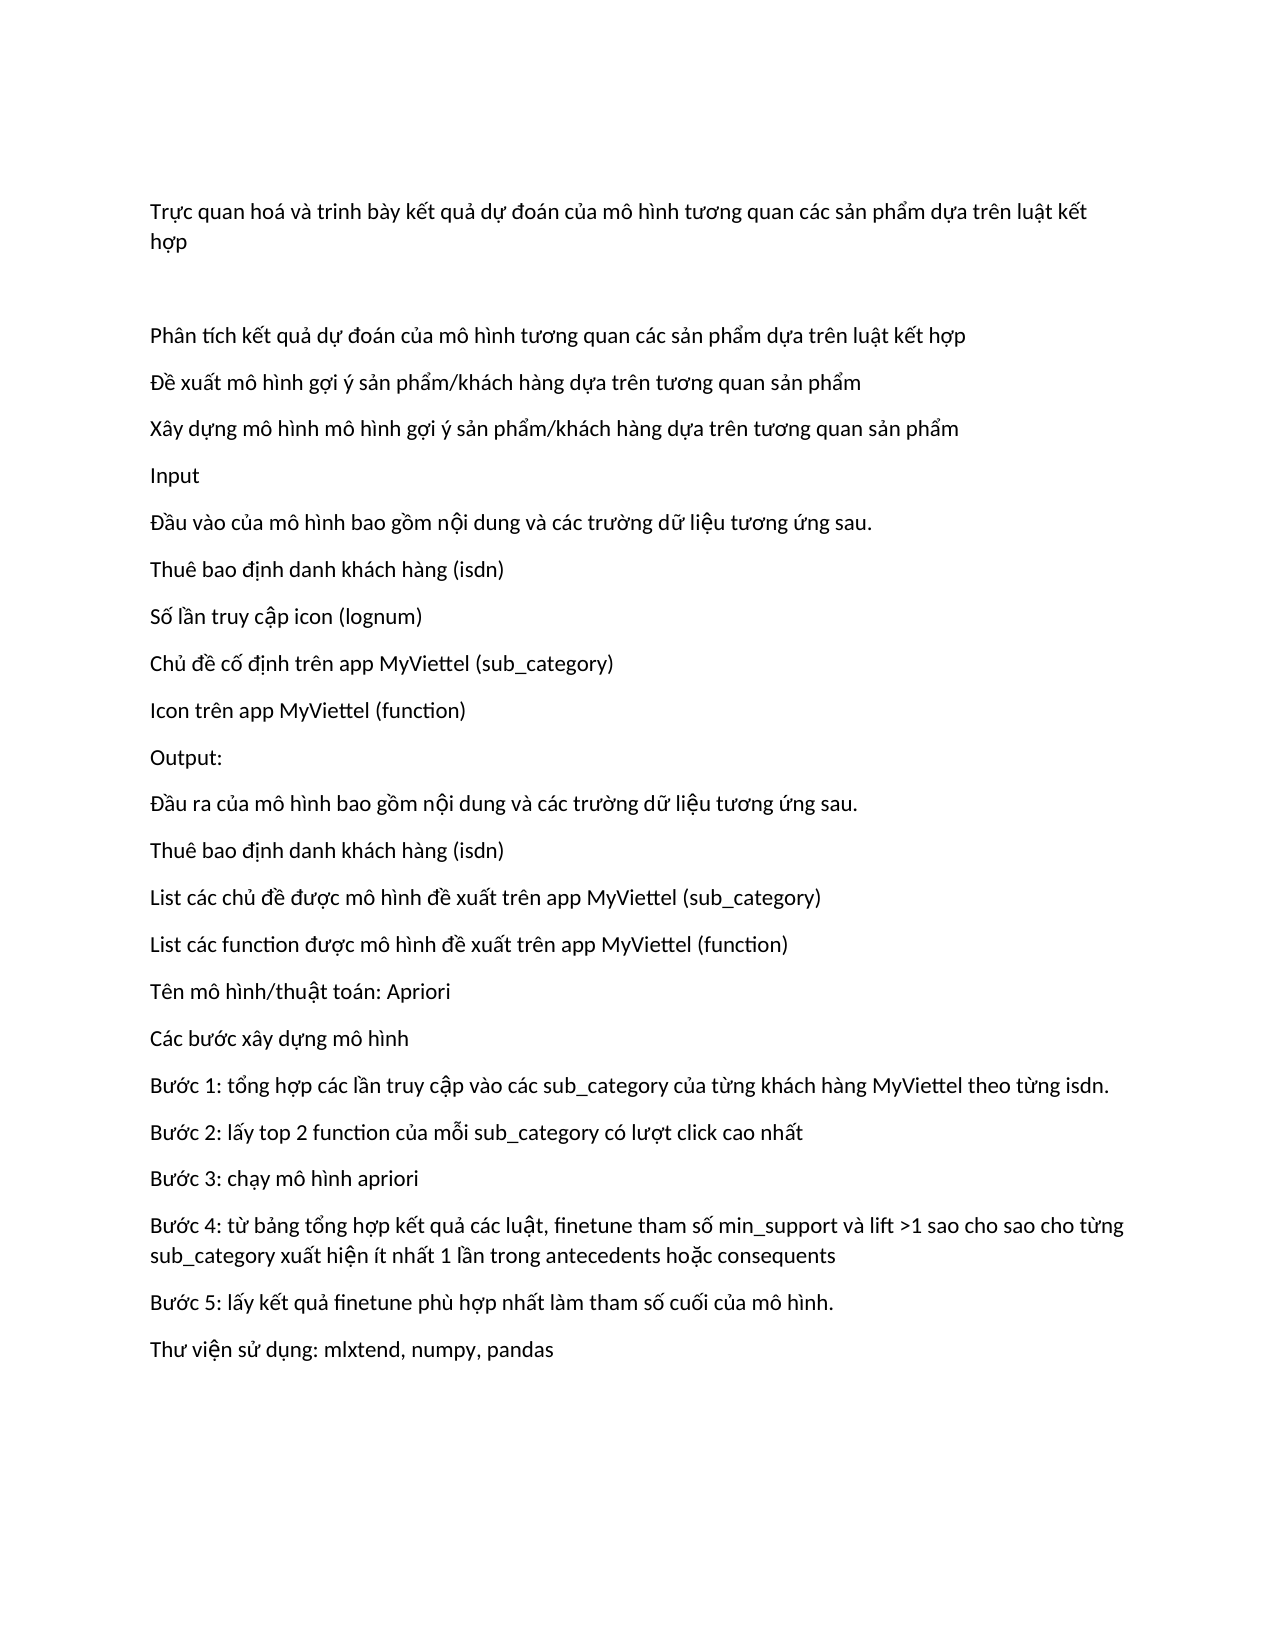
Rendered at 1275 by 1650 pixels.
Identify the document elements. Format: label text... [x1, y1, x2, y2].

text List các chủ đề được mô hình đề xuất trên app MyViettel (sub_category) [150, 883, 1125, 911]
text Output: [150, 743, 1125, 771]
text Đề xuất mô hình gợi ý sản phẩm/khách hàng dựa trên tương quan sản phẩm [150, 368, 1125, 396]
text Thuê bao định danh khách hàng (isdn) [150, 555, 1125, 583]
text Icon trên app MyViettel (function) [150, 696, 1125, 724]
text Thư viện sử dụng: mlxtend, numpy, pandas [150, 1335, 1125, 1363]
text Các bước xây dựng mô hình [150, 1024, 1125, 1052]
text Bước 1: tổng hợp các lần truy cập vào các sub_category của từng khách hàng MyViettel theo từng isdn. [150, 1071, 1125, 1099]
text Phân tích kết quả dự đoán của mô hình tương quan các sản phẩm dựa trên luật kết hợp [150, 321, 1125, 349]
text Input [150, 461, 1125, 489]
text Trực quan hoá và trinh bày kết quả dự đoán của mô hình tương quan các sản phẩm dựa trên luật kết hợp [150, 197, 1125, 255]
text Bước 2: lấy top 2 function của mỗi sub_category có lượt click cao nhất [150, 1118, 1125, 1146]
text Bước 4: từ bảng tổng hợp kết quả các luật, finetune tham số min_support và lift >1 sao cho sao cho từng sub_category xuất hiện ít nhất 1 lần trong antecedents hoặc consequents [150, 1211, 1125, 1270]
text Số lần truy cập icon (lognum) [150, 602, 1125, 630]
text List các function được mô hình đề xuất trên app MyViettel (function) [150, 930, 1125, 958]
text Chủ đề cố định trên app MyViettel (sub_category) [150, 649, 1125, 677]
text Bước 3: chạy mô hình apriori [150, 1164, 1125, 1193]
text Xây dựng mô hình mô hình gợi ý sản phẩm/khách hàng dựa trên tương quan sản phẩm [150, 414, 1125, 443]
text Bước 5: lấy kết quả finetune phù hợp nhất làm tham số cuối của mô hình. [150, 1288, 1125, 1317]
text Đầu vào của mô hình bao gồm nội dung và các trường dữ liệu tương ứng sau. [150, 508, 1125, 536]
text Thuê bao định danh khách hàng (isdn) [150, 836, 1125, 864]
text Đầu ra của mô hình bao gồm nội dung và các trường dữ liệu tương ứng sau. [150, 789, 1125, 818]
text Tên mô hình/thuật toán: Apriori [150, 977, 1125, 1005]
